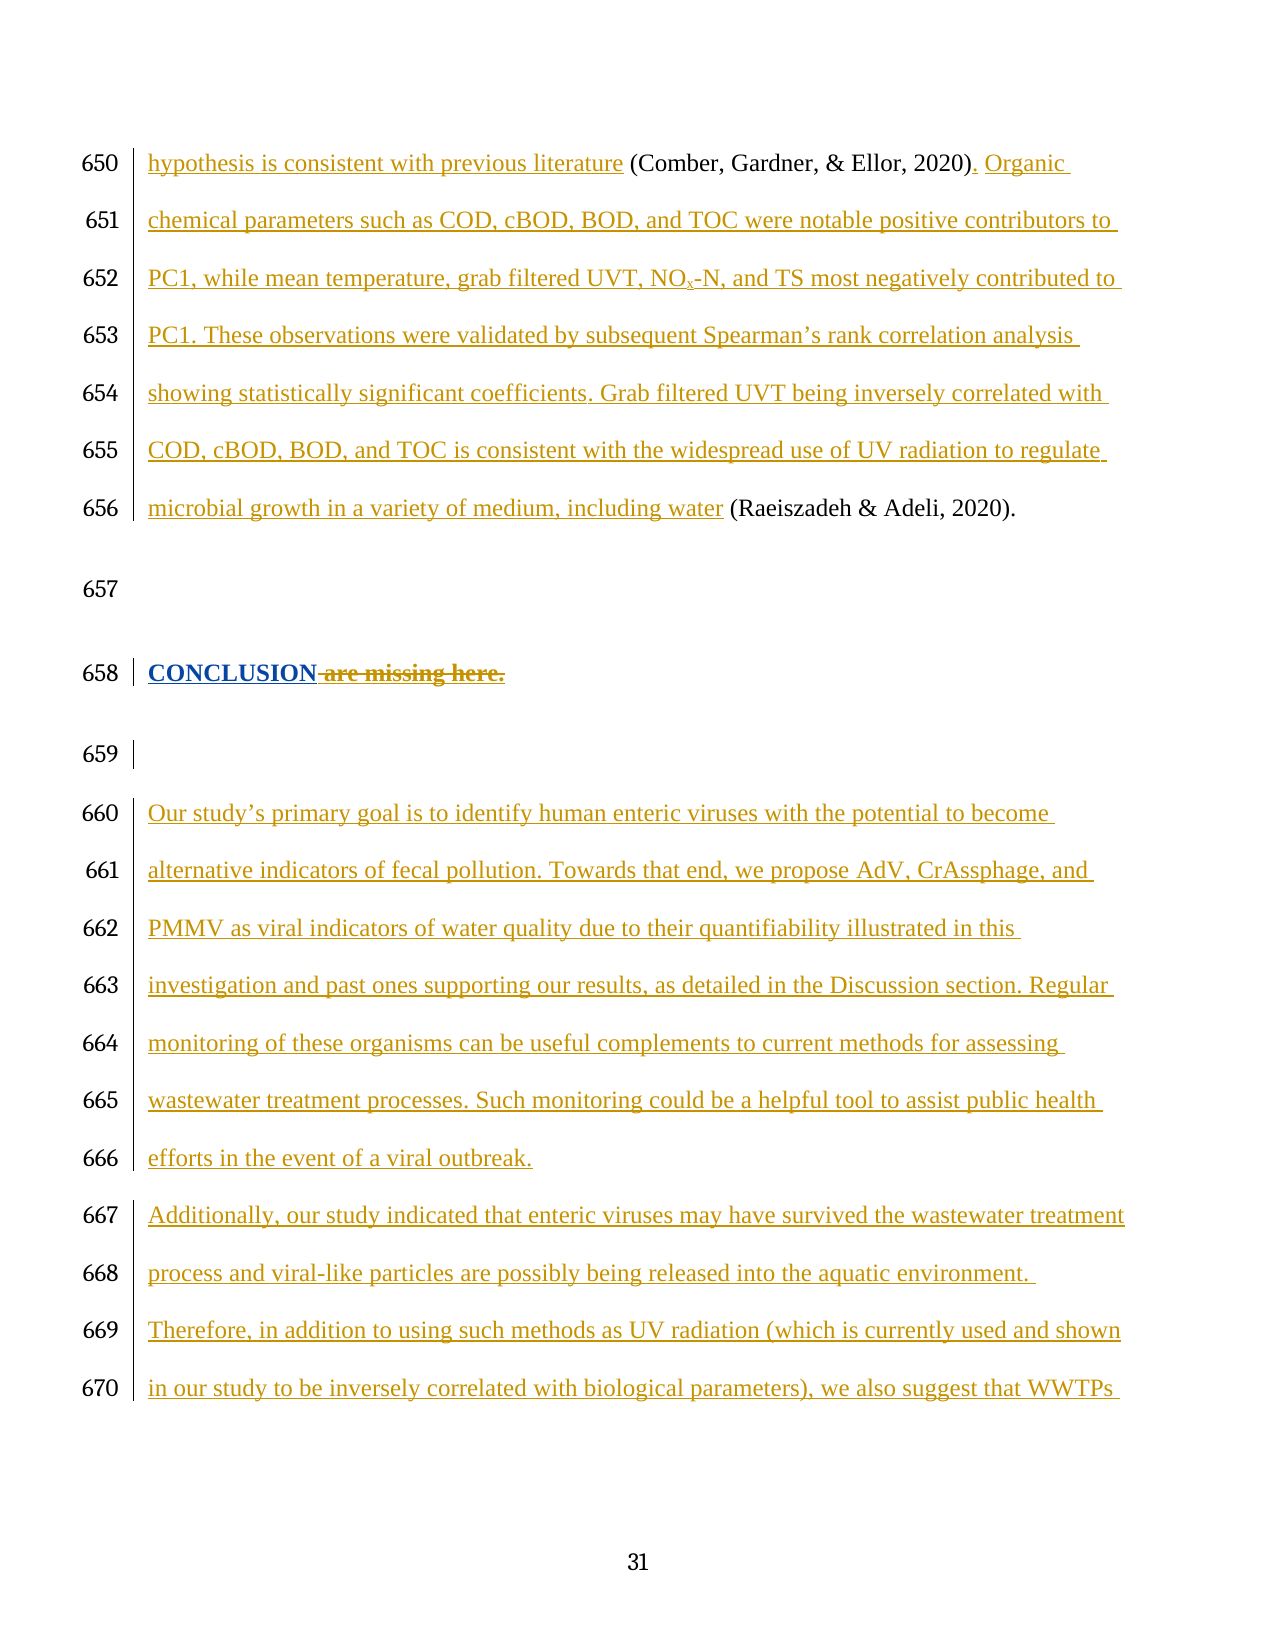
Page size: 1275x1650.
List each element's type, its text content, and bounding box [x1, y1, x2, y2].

text . [148, 148, 1127, 521]
